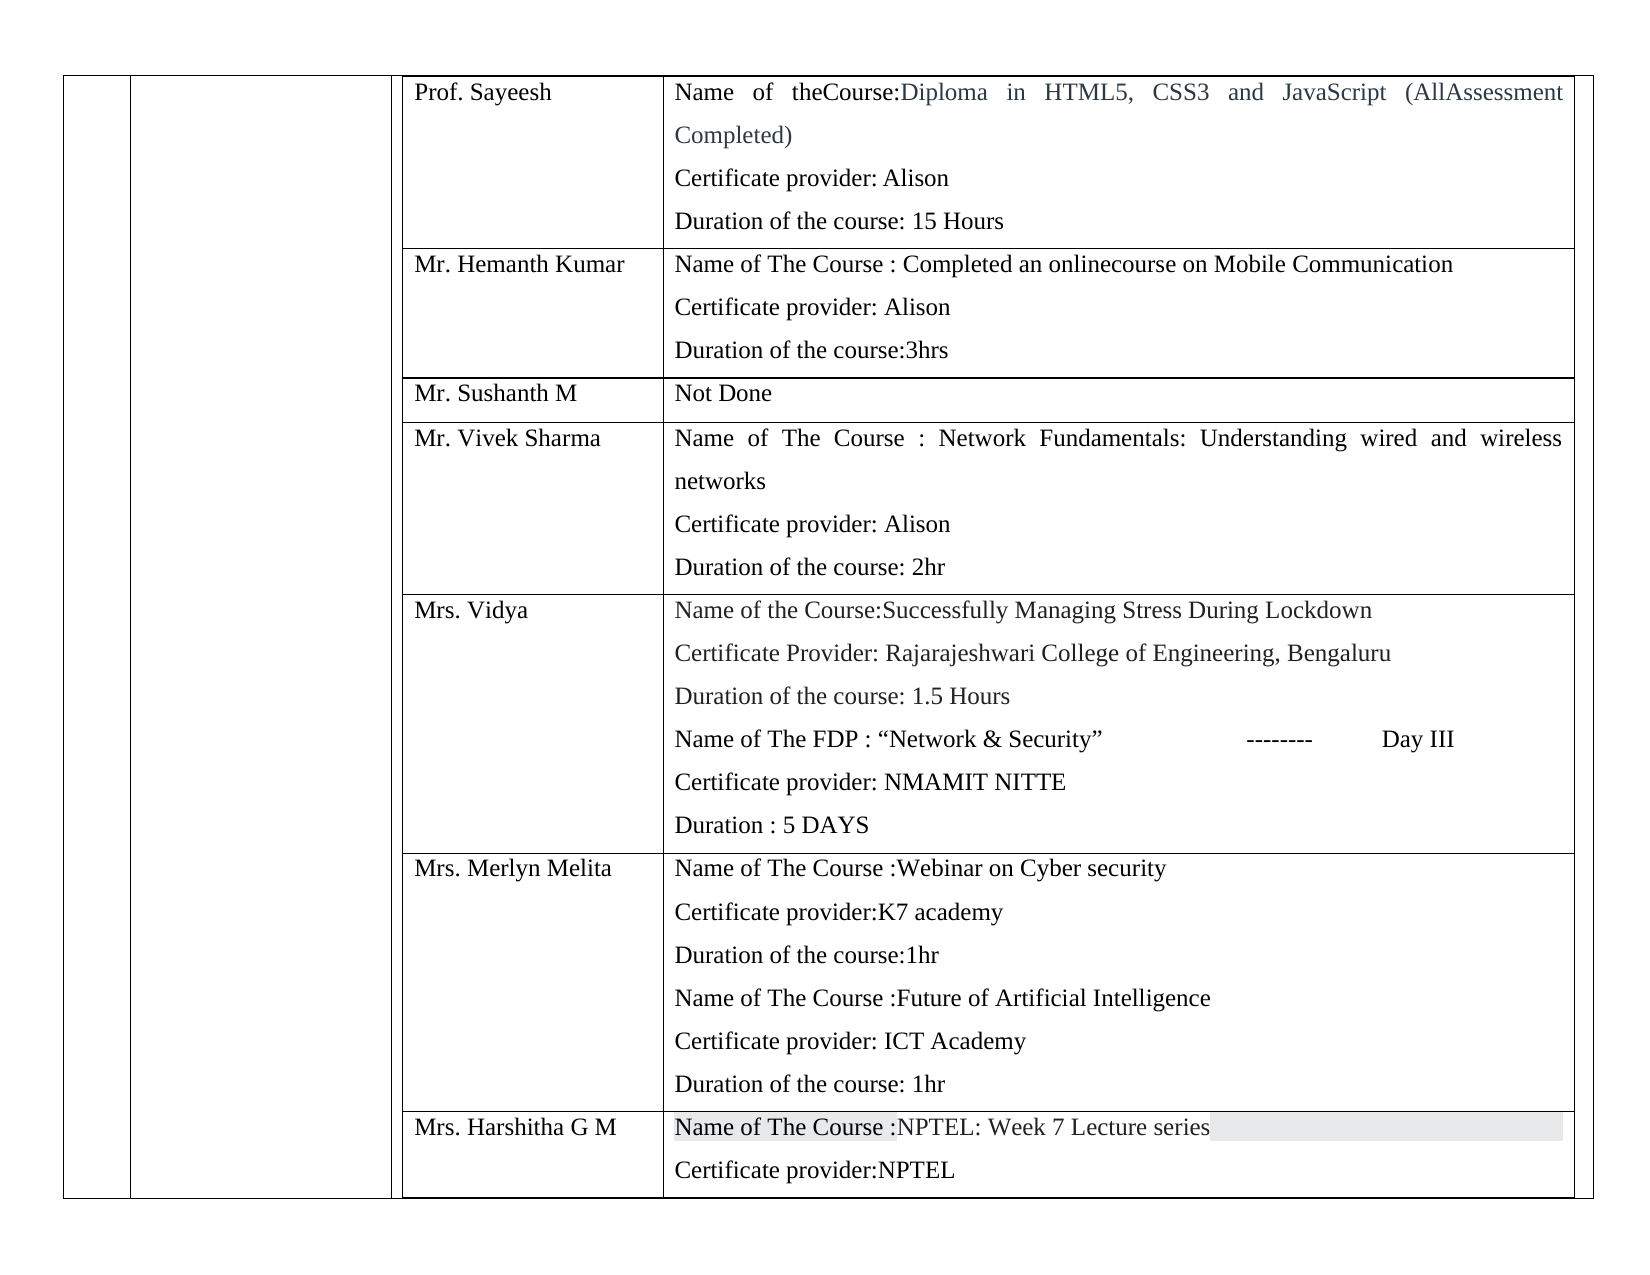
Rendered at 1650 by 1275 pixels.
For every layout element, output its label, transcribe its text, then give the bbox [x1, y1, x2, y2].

table_cell Staff Certification Course Details: [403, 595, 663, 853]
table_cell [403, 77, 663, 248]
table_cell Staff Certification Course Details: [664, 379, 1574, 422]
table_cell Staff Certification Course Details: [403, 854, 663, 1111]
table_cell Staff Certification Course Details: [403, 379, 663, 422]
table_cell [403, 1112, 663, 1197]
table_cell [392, 76, 402, 1198]
table_cell Staff Certification Course Details: [403, 423, 663, 594]
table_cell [664, 1112, 1574, 1197]
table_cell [131, 76, 391, 1198]
table_cell Staff Certification Course Details: [664, 595, 1574, 853]
table_cell Staff Certification Course Details: [664, 249, 1574, 377]
table_cell Staff Certification Course Details: [664, 854, 1574, 1111]
table_cell Staff Certification Course Details: [664, 423, 1574, 594]
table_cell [1575, 76, 1593, 1198]
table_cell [664, 77, 1574, 248]
table_cell Staff Certification Course Details: [403, 249, 663, 377]
table_cell [64, 76, 130, 1198]
